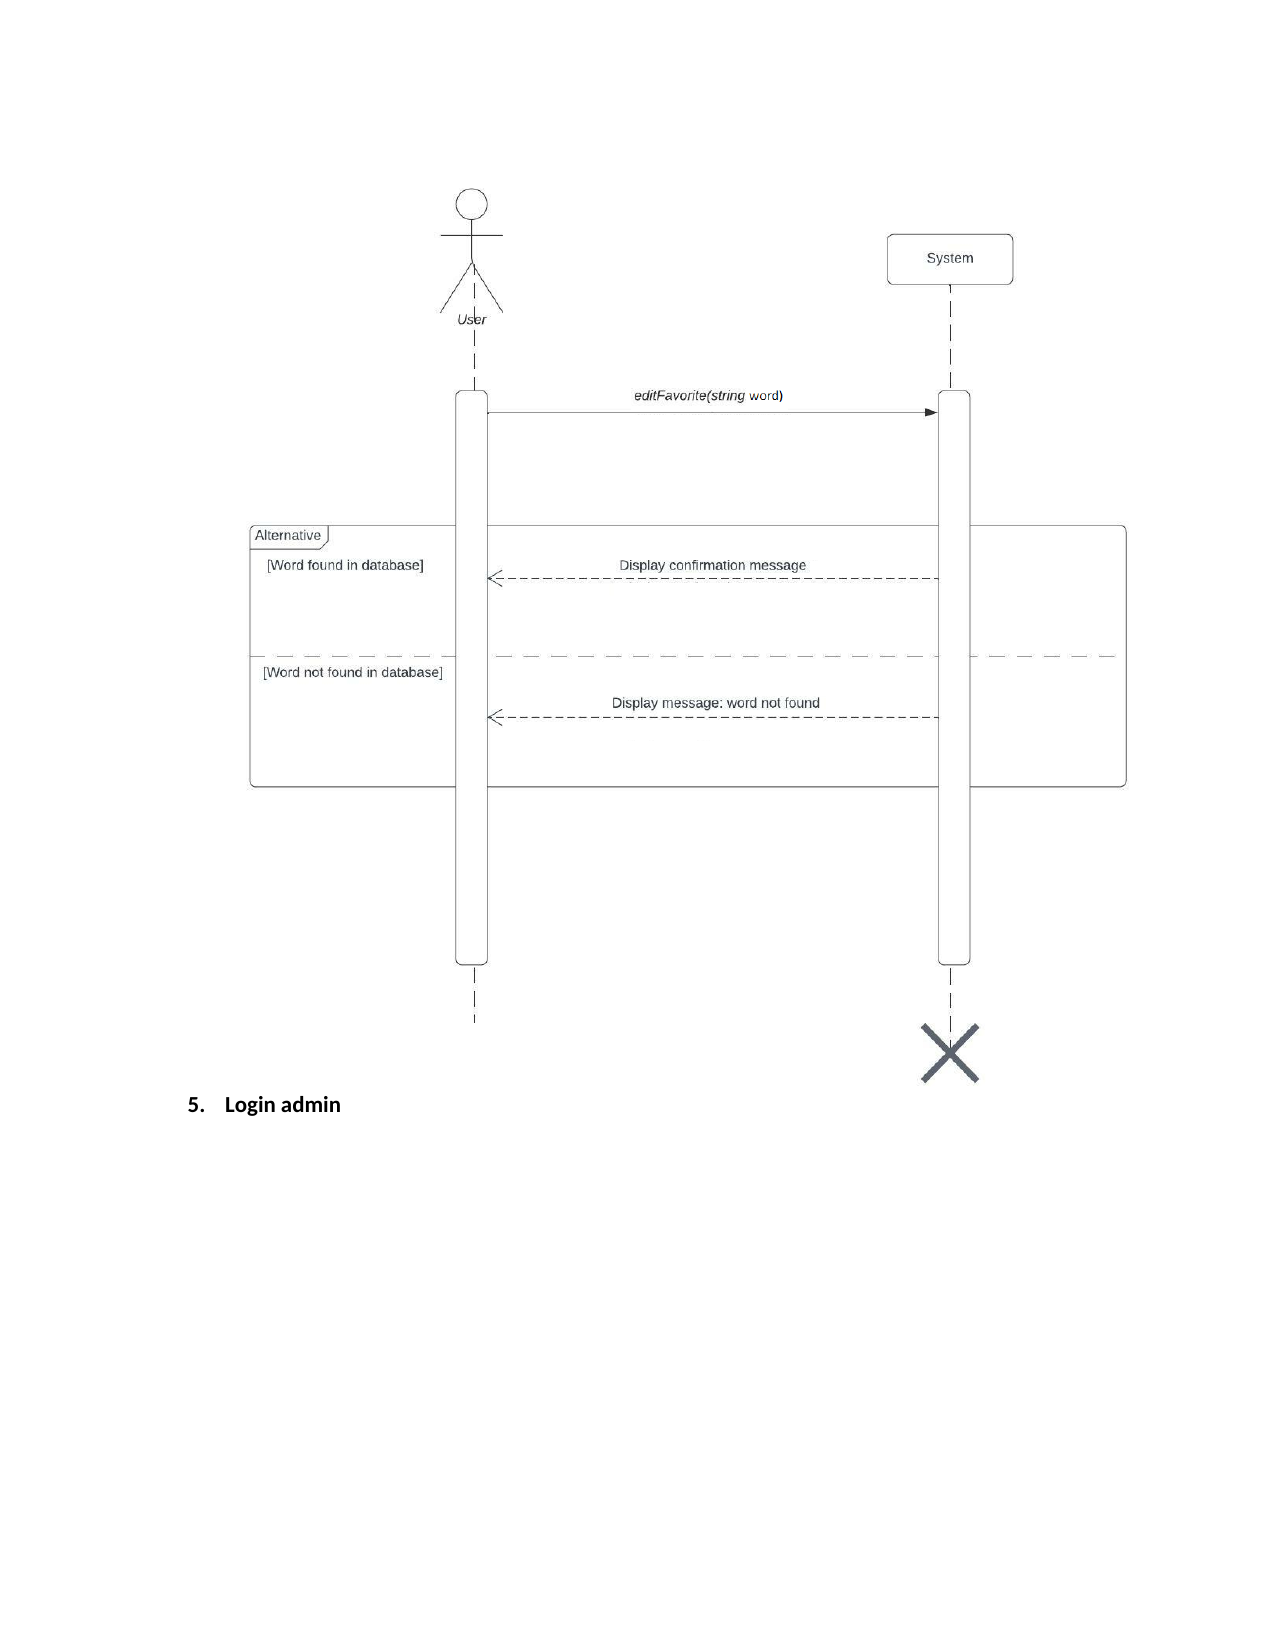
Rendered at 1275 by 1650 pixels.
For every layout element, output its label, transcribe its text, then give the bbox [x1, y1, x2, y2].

picture [225, 150, 1200, 1088]
list Login admin [187, 1090, 1125, 1118]
